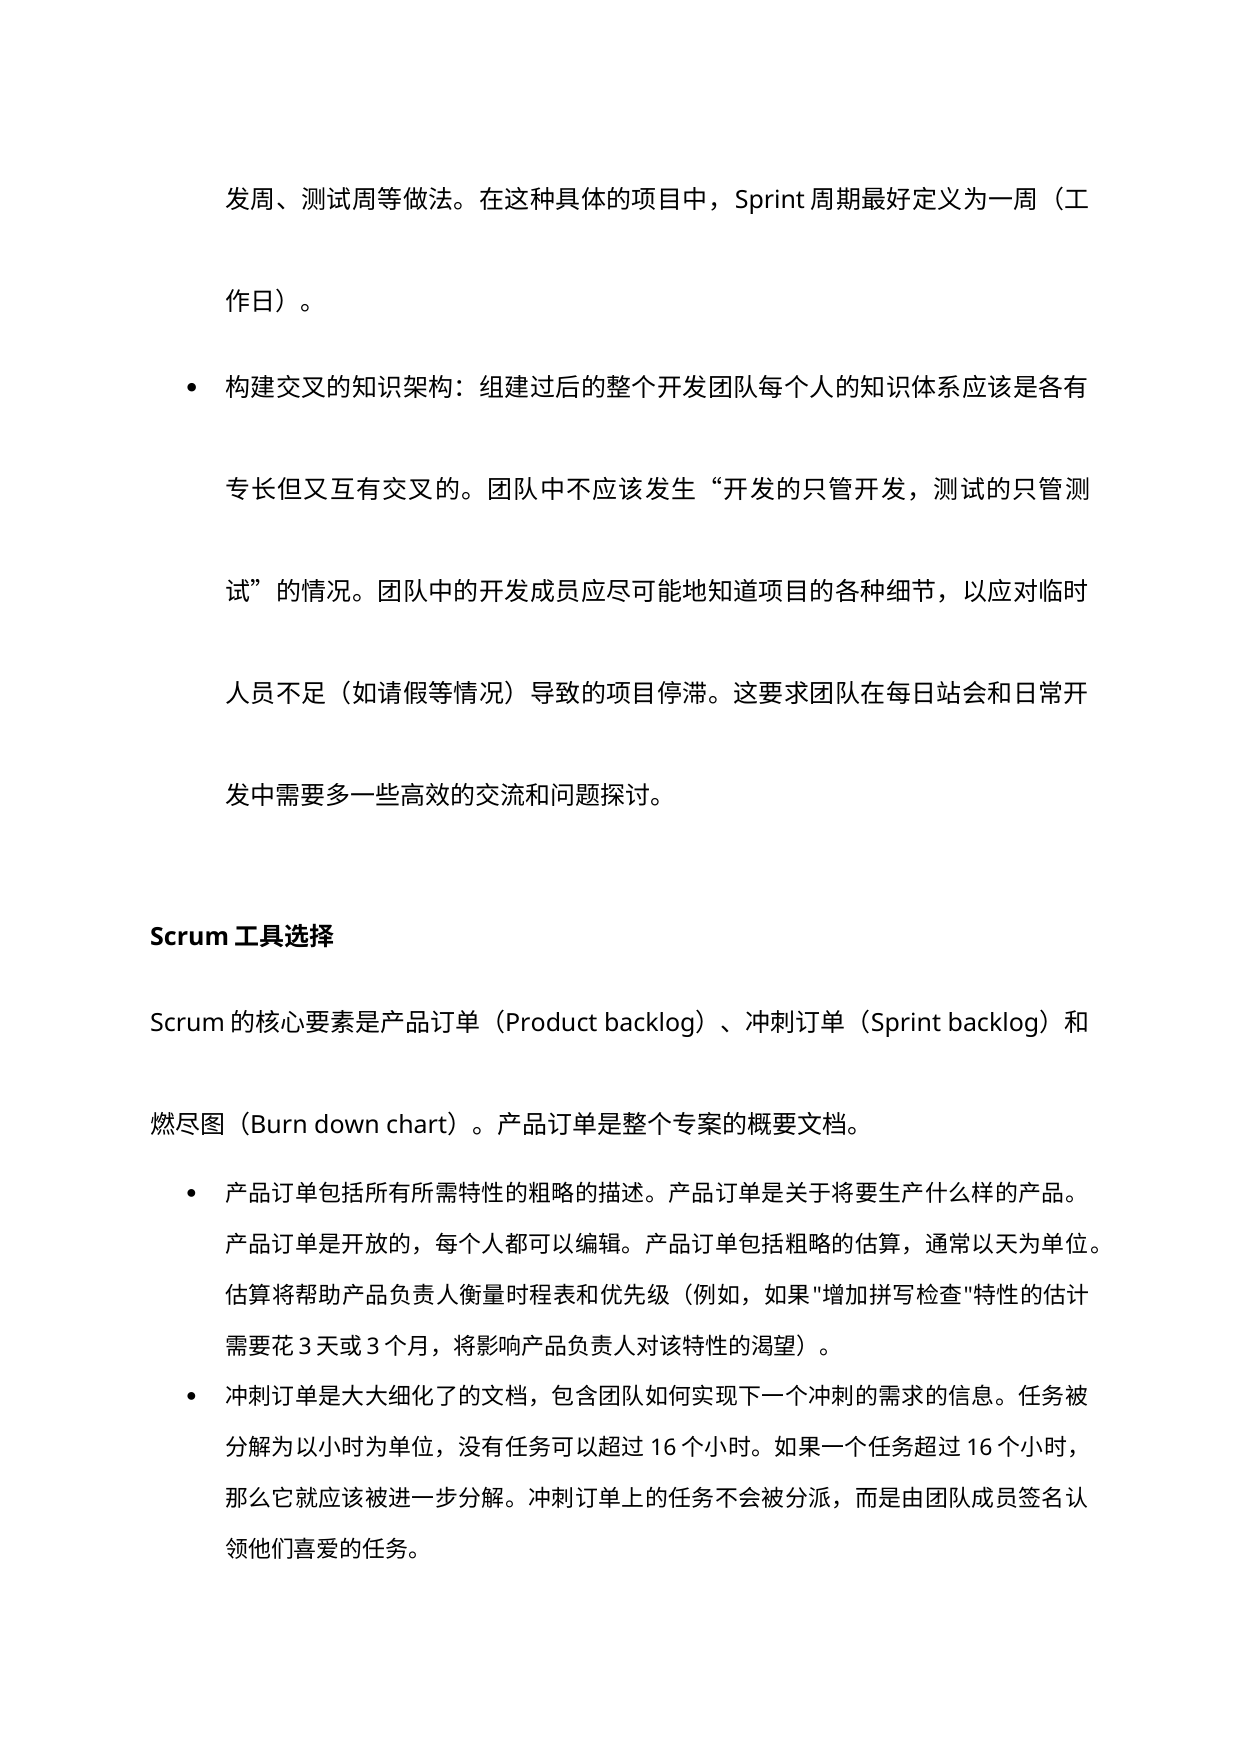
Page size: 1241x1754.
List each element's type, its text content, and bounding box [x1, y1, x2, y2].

text Scrum的核心要素是产品订单（Product backlog）、冲刺订单（Sprint backlog）和燃尽图（Burn down chart）。产品订单是整个专案的概要文档。 [150, 986, 1090, 1156]
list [187, 164, 1090, 334]
list 产品订单包括所有所需特性的粗略的描述。产品订单是关于将要生产什么样的产品。产品订单是开放的，每个人都可以编辑。产品订单包括粗略的估算，通常以天为单位。估算将帮助产品负责人衡量时程表和优先级（例如，如果"增加拼写检查"特性的估计需要花3天或3个月，将影响产品负责人对该特性的渴望）。 [187, 1174, 1090, 1361]
list 构建交叉的知识架构：组建过后的整个开发团队每个人的知识体系应该是各有专长但又互有交叉的。团队中不应该发生“开发的只管开发，测试的只管测试”的情况。团队中的开发成员应尽可能地知道项目的各种细节，以应对临时人员不足（如请假等情况）导致的项目停滞。这要求团队在每日站会和日常开发中需要多一些高效的交流和问题探讨。 [187, 352, 1090, 827]
list 冲刺订单是大大细化了的文档，包含团队如何实现下一个冲刺的需求的信息。任务被分解为以小时为单位，没有任务可以超过16个小时。如果一个任务超过16个小时，那么它就应该被进一步分解。冲刺订单上的任务不会被分派，而是由团队成员签名认领他们喜爱的任务。 [187, 1378, 1090, 1564]
subtitle Scrum工具选择 [150, 900, 1090, 968]
